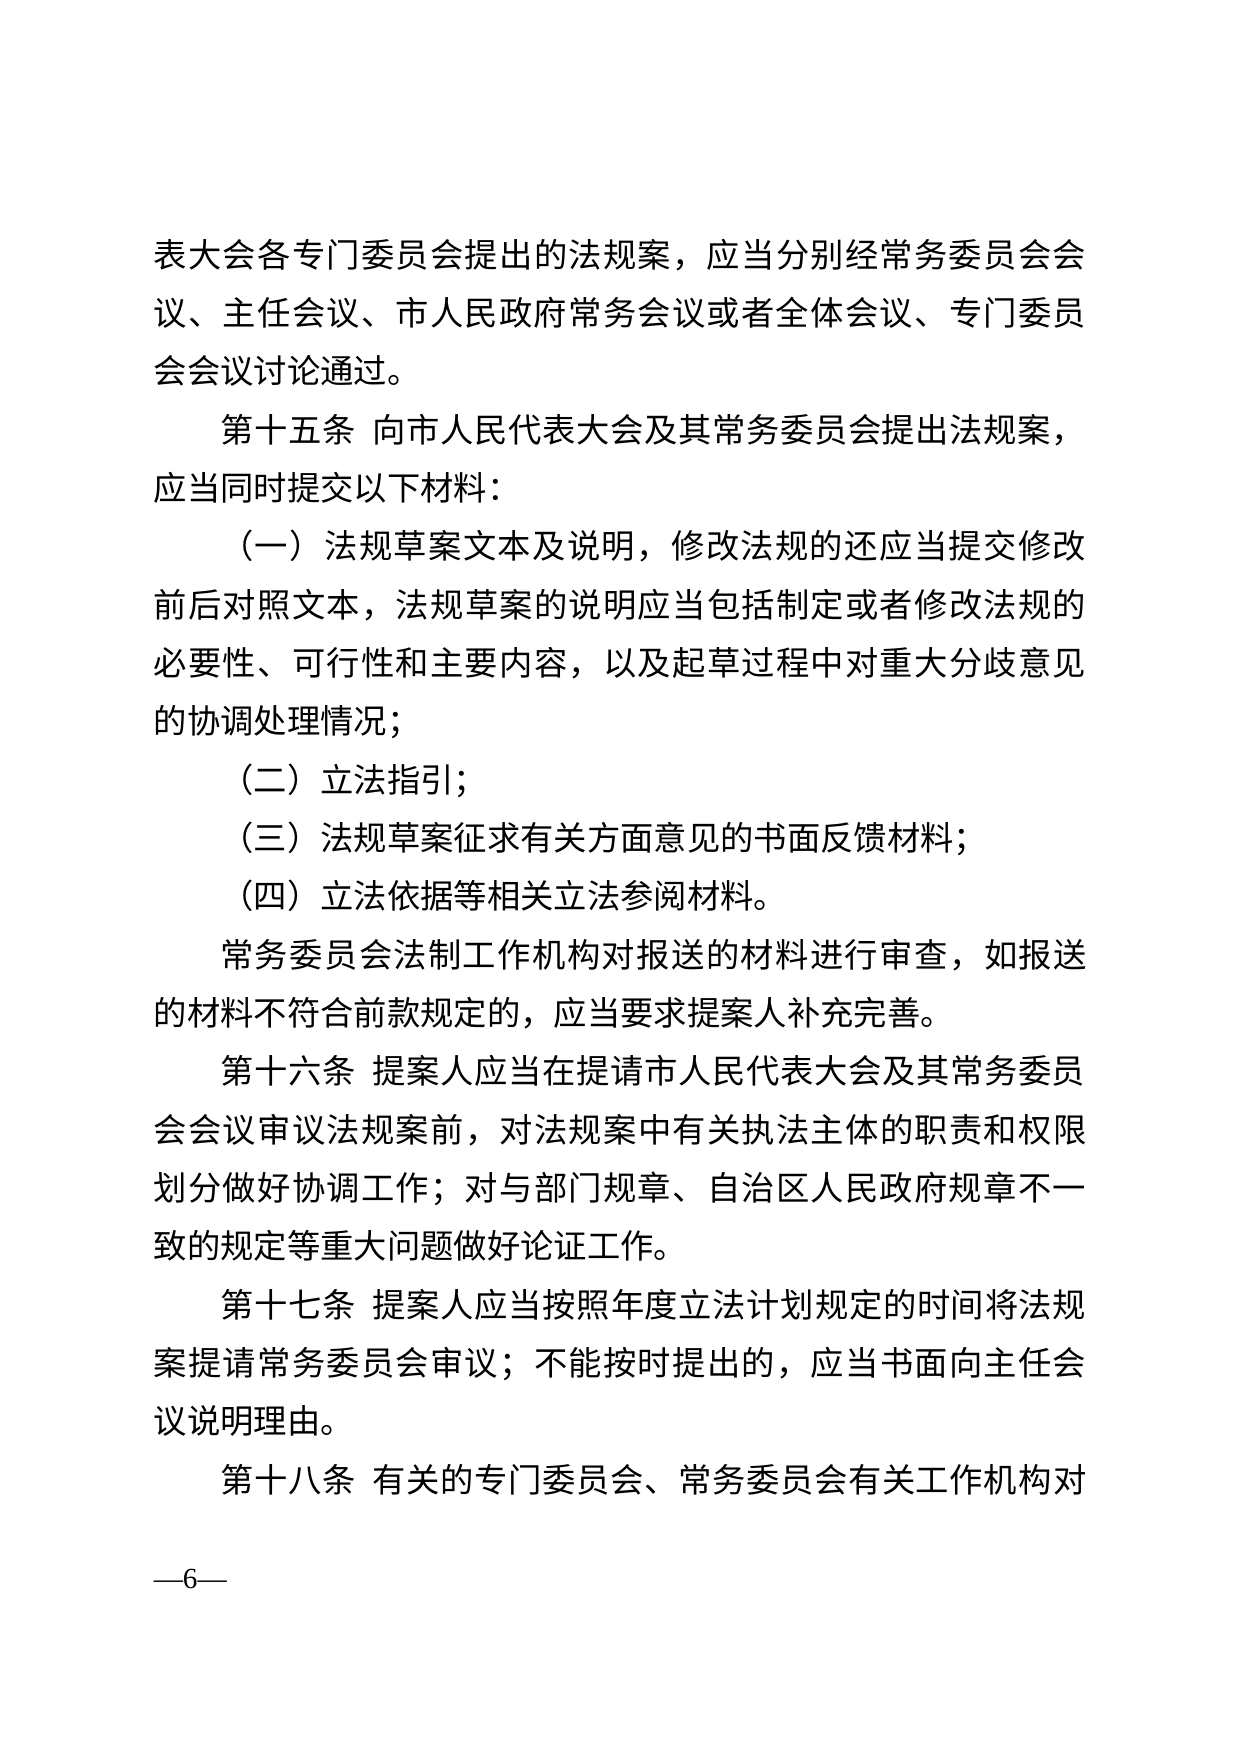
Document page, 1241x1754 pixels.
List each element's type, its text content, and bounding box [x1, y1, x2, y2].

text （三）法规草案征求有关方面意见的书面反馈材料； [153, 802, 1087, 860]
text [153, 218, 1087, 393]
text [153, 1443, 1087, 1502]
text 第十六条 提案人应当在提请市人民代表大会及其常务委员会会议审议法规案前，对法规案中有关执法主体的职责和权限划分做好协调工作；对与部门规章、自治区人民政府规章不一致的规定等重大问题做好论证工作。 [153, 1035, 1087, 1268]
text （一）法规草案文本及说明，修改法规的还应当提交修改前后对照文本，法规草案的说明应当包括制定或者修改法规的必要性、可行性和主要内容，以及起草过程中对重大分歧意见的协调处理情况； [153, 510, 1087, 743]
text 第十五条 向市人民代表大会及其常务委员会提出法规案，应当同时提交以下材料： [153, 393, 1087, 510]
text （二）立法指引； [153, 743, 1087, 802]
text （四）立法依据等相关立法参阅材料。 [153, 860, 1087, 918]
text 常务委员会法制工作机构对报送的材料进行审查，如报送的材料不符合前款规定的，应当要求提案人补充完善。 [153, 918, 1087, 1035]
text 第十七条 提案人应当按照年度立法计划规定的时间将法规案提请常务委员会审议；不能按时提出的，应当书面向主任会议说明理由。 [153, 1268, 1087, 1443]
